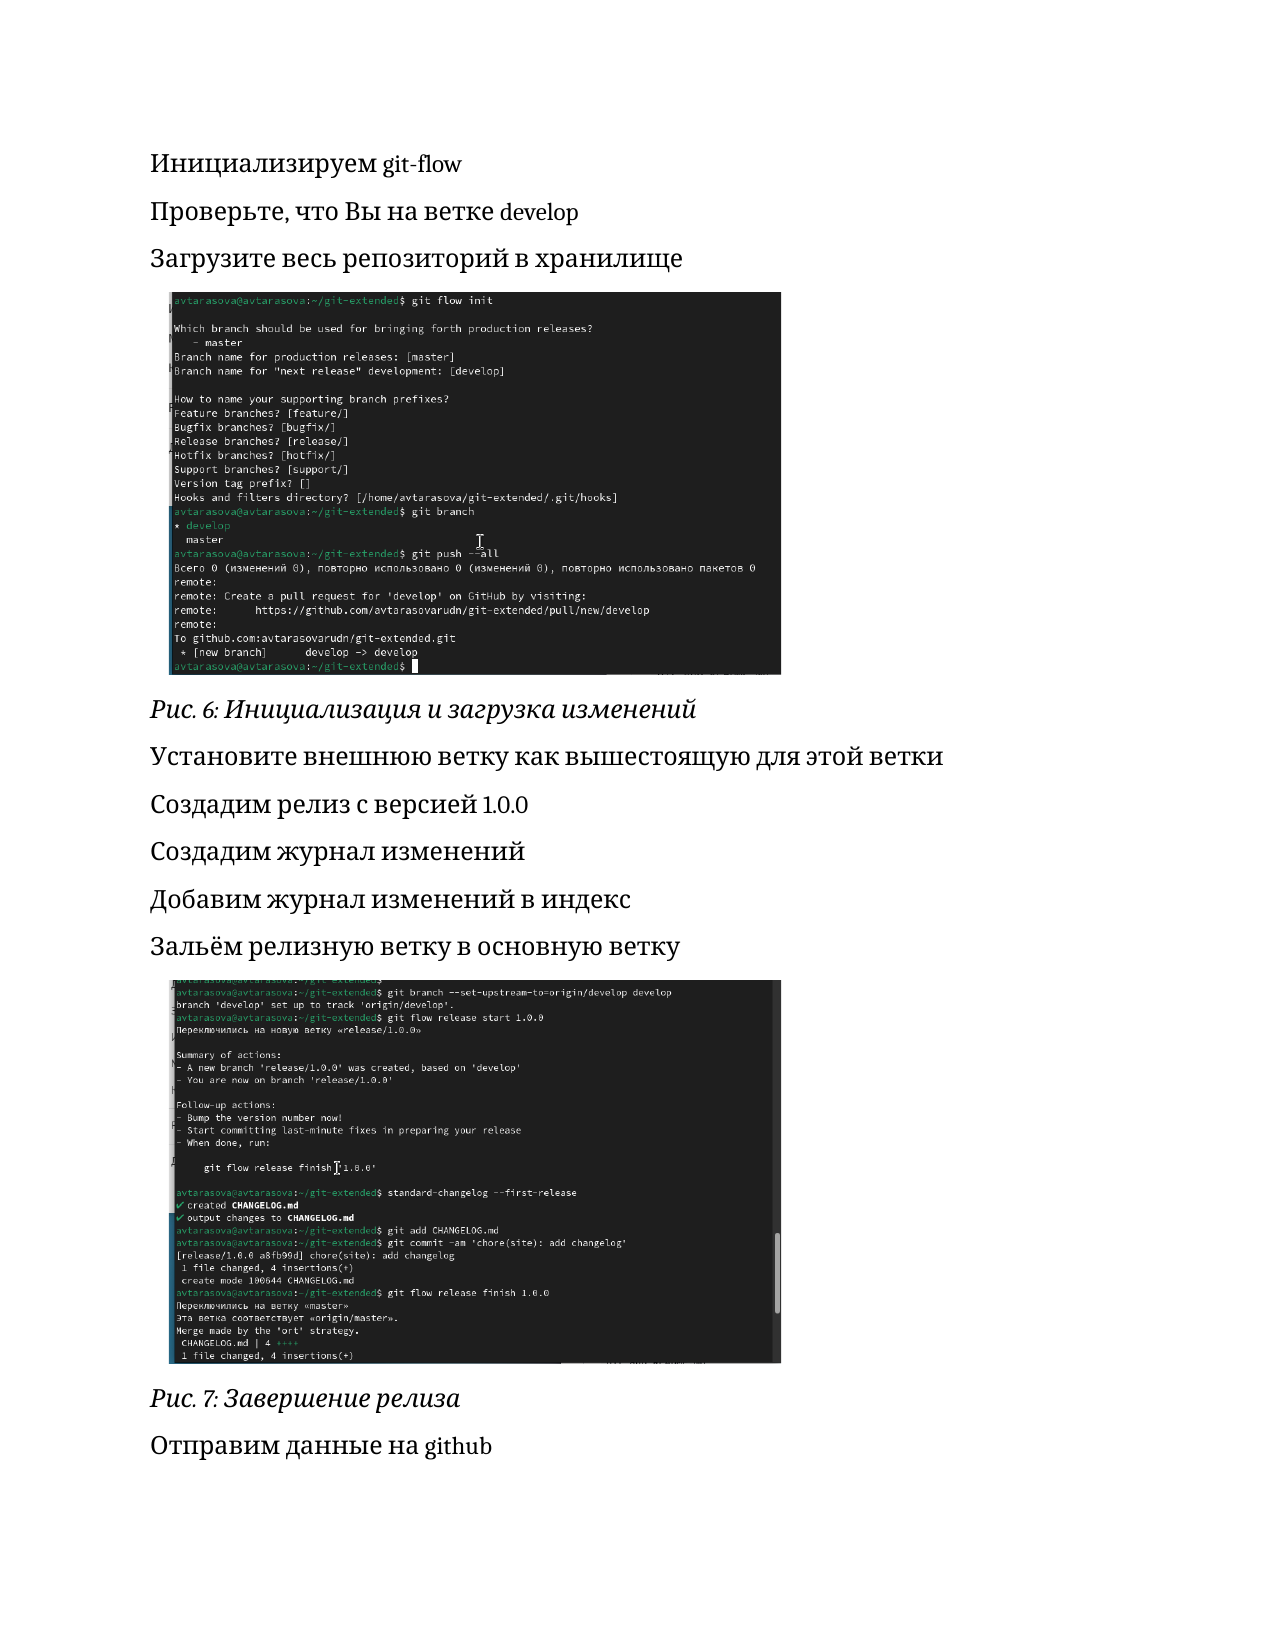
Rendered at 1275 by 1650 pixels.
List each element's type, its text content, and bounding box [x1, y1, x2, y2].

text Загрузите весь репозиторий в хранилище [150, 245, 1125, 274]
text Установите внешнюю ветку как вышестоящую для этой ветки [150, 743, 1125, 772]
picture [168, 980, 782, 1364]
text Рис. 7: Завершение релиза [150, 1385, 1125, 1413]
text Создадим релиз с версией 1.0.0 [150, 791, 1125, 819]
text Проверьте, что Вы на ветке develop [150, 197, 1125, 226]
picture [168, 292, 782, 675]
text Инициализируем git-flow [150, 150, 1125, 179]
text Создадим журнал изменений [150, 838, 1125, 867]
text Зальём релизную ветку в основную ветку [150, 933, 1125, 962]
text Отправим данные на github [150, 1432, 1125, 1461]
text Добавим журнал изменений в индекс [150, 886, 1125, 914]
text Рис. 6: Инициализация и загрузка изменений [150, 696, 1125, 724]
